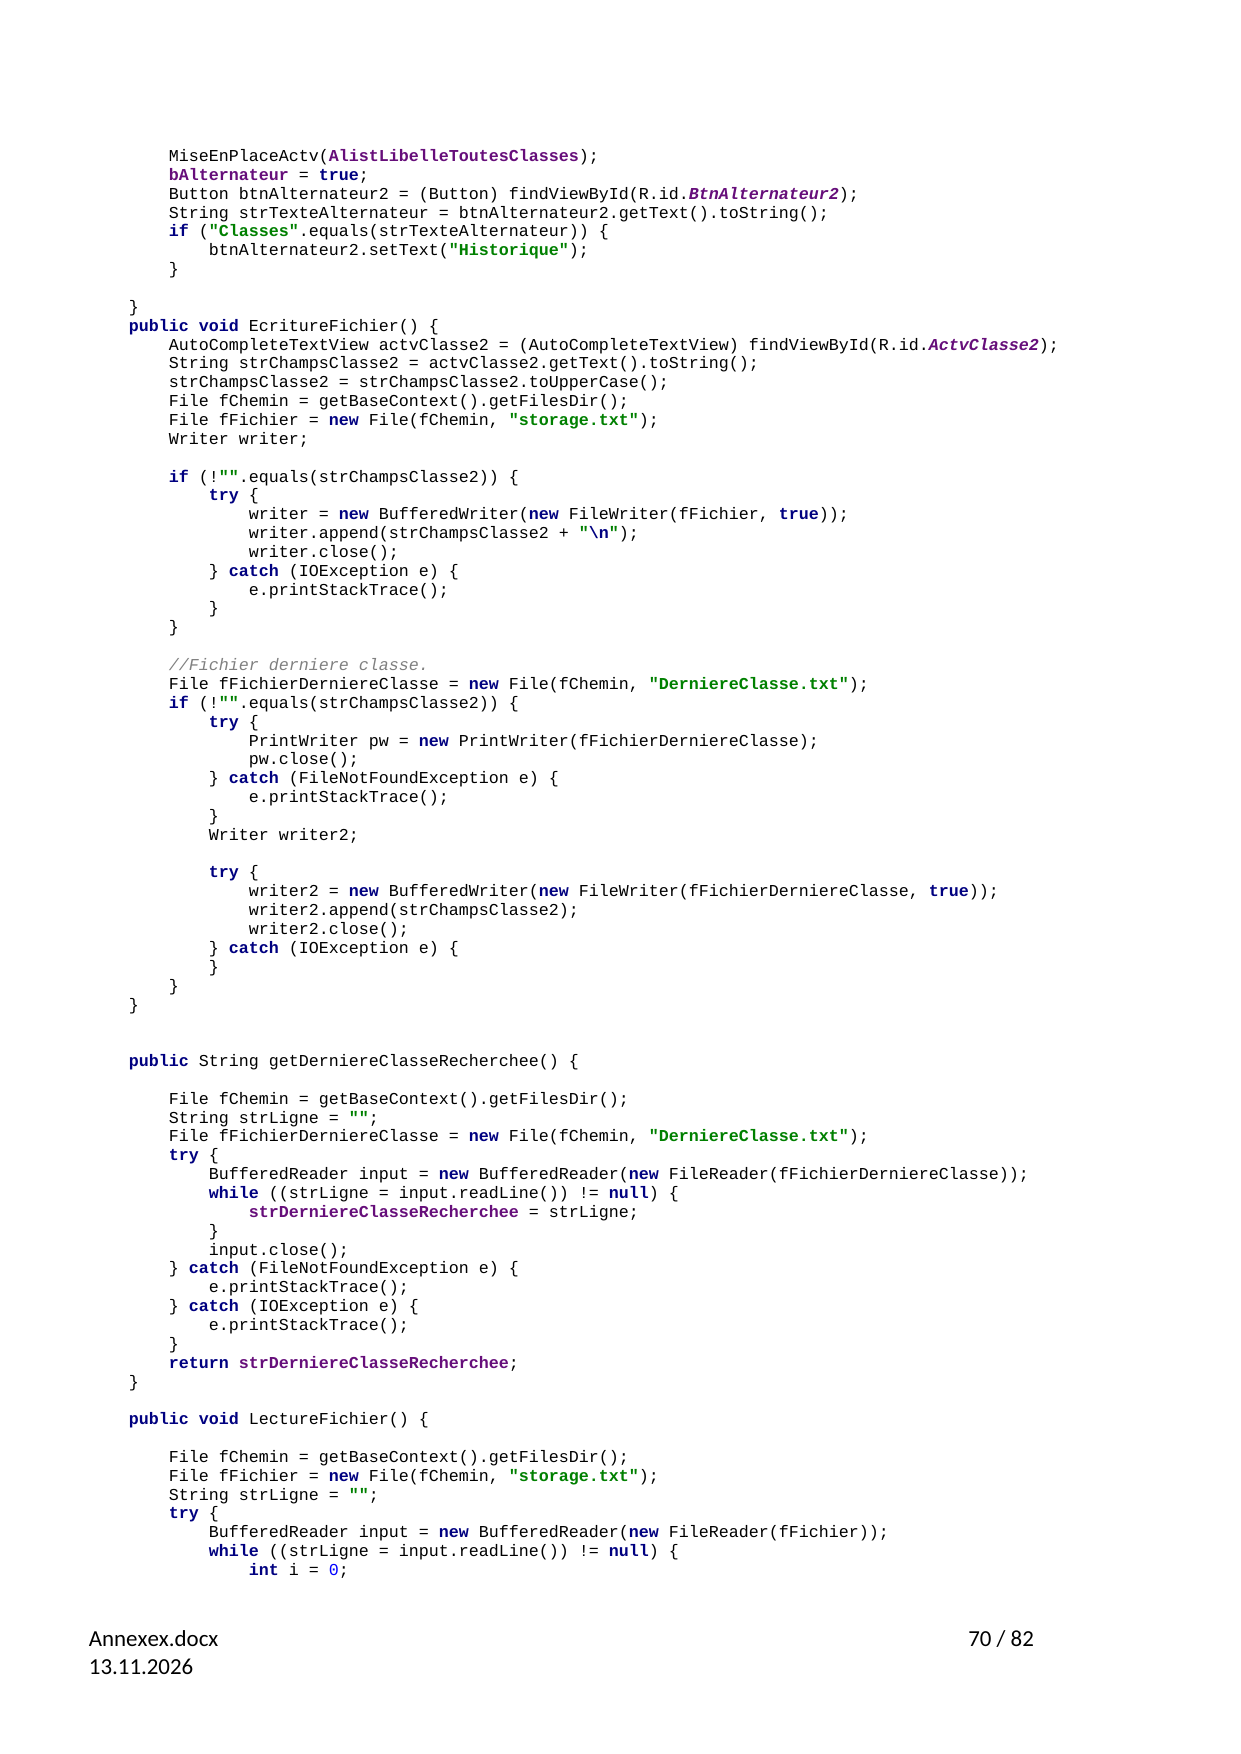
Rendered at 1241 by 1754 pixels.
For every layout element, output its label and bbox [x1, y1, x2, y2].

text [89, 148, 1093, 1581]
